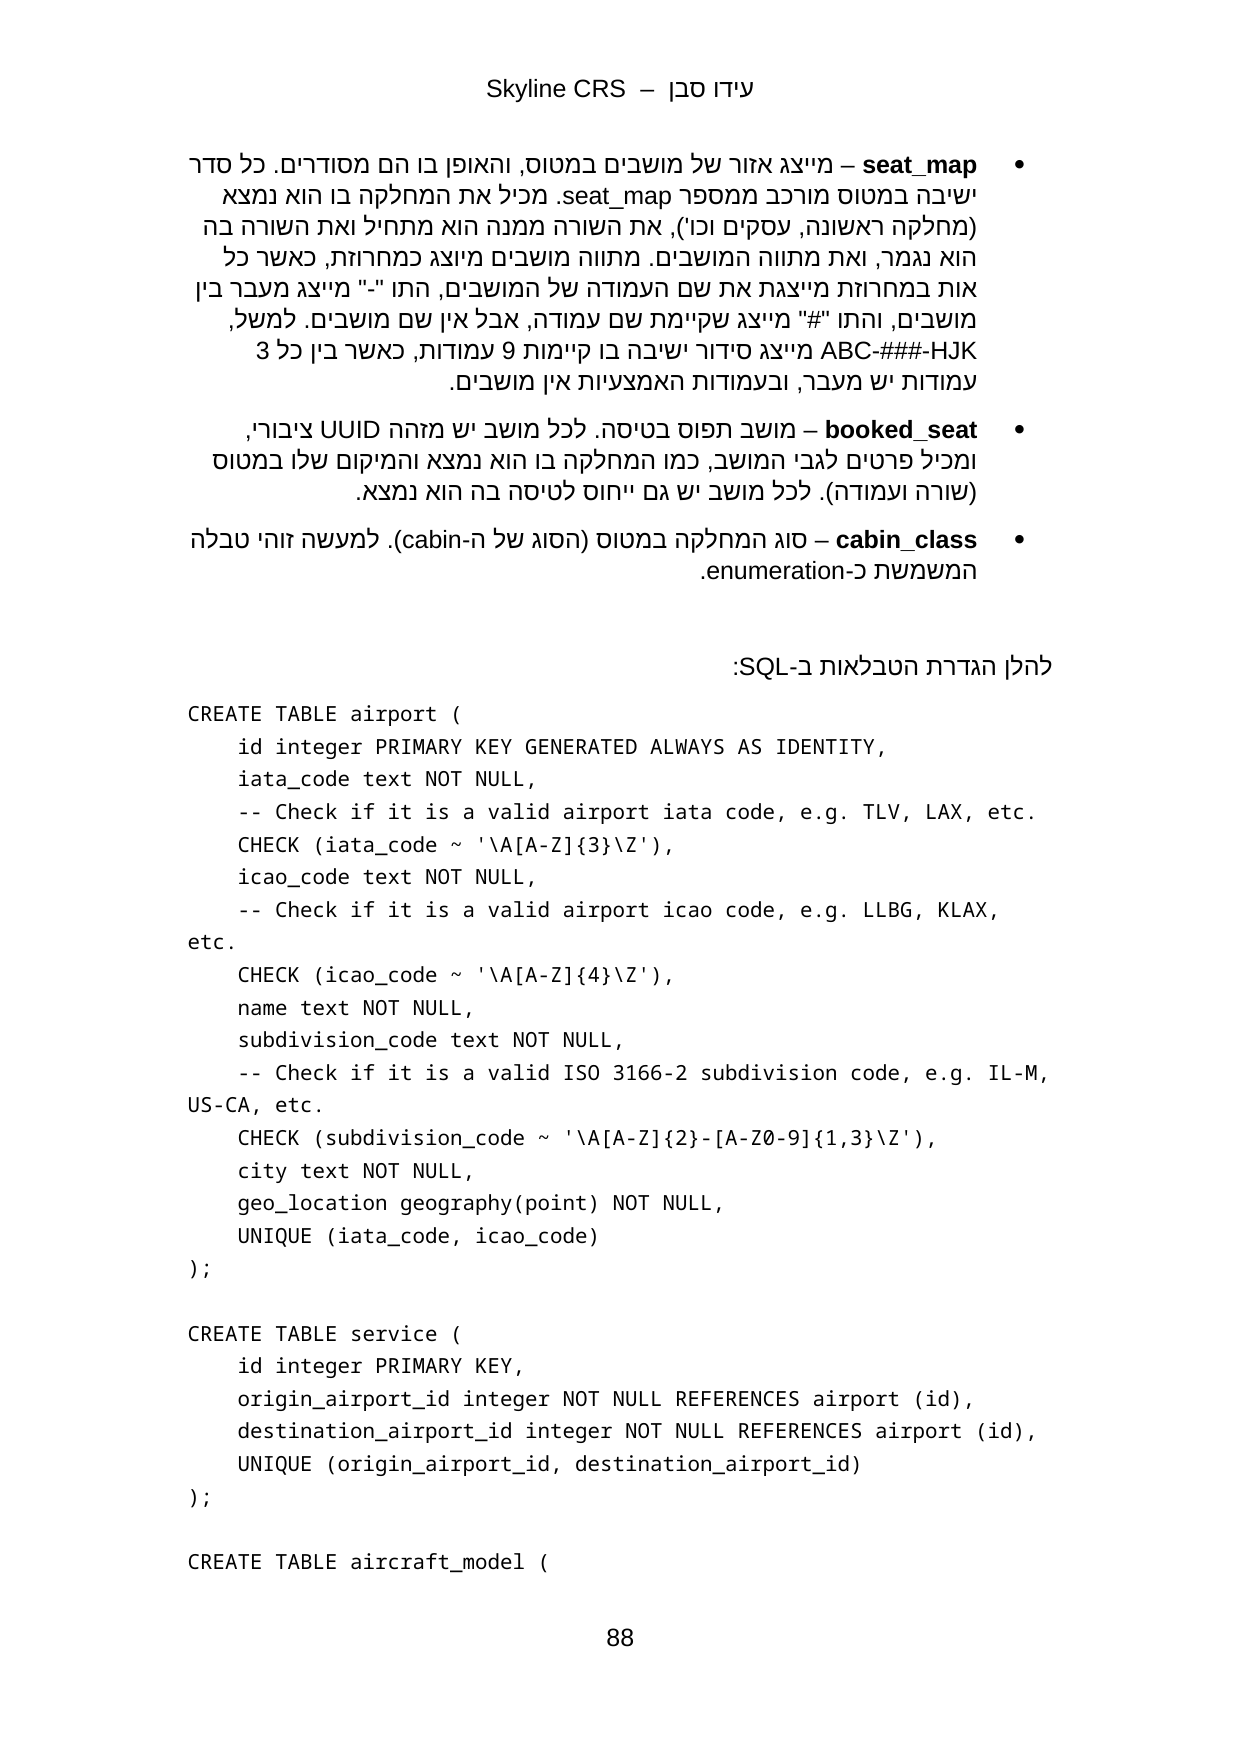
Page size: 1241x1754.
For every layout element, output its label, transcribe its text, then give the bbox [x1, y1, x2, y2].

text -- Check if it is a valid ISO 3166-2 subdivision code, e.g. IL-M, US-CA, etc. [187, 1058, 1053, 1119]
list booked_seat – מושב תפוס בטיסה. לכל מושב יש מזהה UUID ציבורי, ומכיל פרטים לגבי המושב, כמו המחלקה בו הוא נמצא והמיקום שלו במטוס (שורה ועמודה). לכל מושב יש גם ייחוס לטיסה בה הוא נמצא. [187, 415, 1015, 506]
text id integer PRIMARY KEY GENERATED ALWAYS AS IDENTITY, [187, 732, 1053, 760]
text city text NOT NULL, [187, 1156, 1053, 1184]
text iata_code text NOT NULL, [187, 764, 1053, 793]
text להלן הגדרת הטבלאות ב-SQL: [187, 652, 1053, 680]
text ); [187, 1482, 1053, 1510]
text destination_airport_id integer NOT NULL REFERENCES airport (id), [187, 1417, 1053, 1445]
list cabin_class – סוג המחלקה במטוס (הסוג של ה-cabin). למעשה זוהי טבלה המשמשת כ-enumeration. [187, 525, 1015, 585]
text subdivision_code text NOT NULL, [187, 1025, 1053, 1054]
text CHECK (subdivision_code ~ '\A[A-Z]{2}-[A-Z0-9]{1,3}\Z'), [187, 1123, 1053, 1152]
text UNIQUE (iata_code, icao_code) [187, 1221, 1053, 1249]
text origin_airport_id integer NOT NULL REFERENCES airport (id), [187, 1384, 1053, 1412]
text UNIQUE (origin_airport_id, destination_airport_id) [187, 1449, 1053, 1478]
text geo_location geography(point) NOT NULL, [187, 1188, 1053, 1217]
text -- Check if it is a valid airport icao code, e.g. LLBG, KLAX, etc. [187, 895, 1053, 956]
text id integer PRIMARY KEY, [187, 1351, 1053, 1380]
text icao_code text NOT NULL, [187, 862, 1053, 891]
text -- Check if it is a valid airport iata code, e.g. TLV, LAX, etc. [187, 797, 1053, 826]
text ); [187, 1253, 1053, 1282]
text name text NOT NULL, [187, 993, 1053, 1021]
text CHECK (icao_code ~ '\A[A-Z]{4}\Z'), [187, 960, 1053, 988]
text CREATE TABLE airport ( [187, 699, 1053, 728]
text CREATE TABLE service ( [187, 1319, 1053, 1347]
text CHECK (iata_code ~ '\A[A-Z]{3}\Z'), [187, 830, 1053, 858]
list seat_map – מייצג אזור של מושבים במטוס, והאופן בו הם מסודרים. כל סדר ישיבה במטוס מורכב ממספר seat_map. מכיל את המחלקה בו הוא נמצא (מחלקה ראשונה, עסקים וכו'), את השורה ממנה הוא מתחיל ואת השורה בה הוא נגמר, ואת מתווה המושבים. מתווה מושבים מיוצג כמחרוזת, כאשר כל אות במחרוזת מייצגת את שם העמודה של המושבים, התו "-" מייצג מעבר בין מושבים, והתו "#" מייצג שקיימת שם עמודה, אבל אין שם מושבים. למשל, ABC-###-HJK מייצג סידור ישיבה בו קיימות 9 עמודות, כאשר בין כל 3 עמודות יש מעבר, ובעמודות האמצעיות אין מושבים. [187, 150, 1015, 396]
text CREATE TABLE aircraft_model ( [187, 1547, 1053, 1575]
